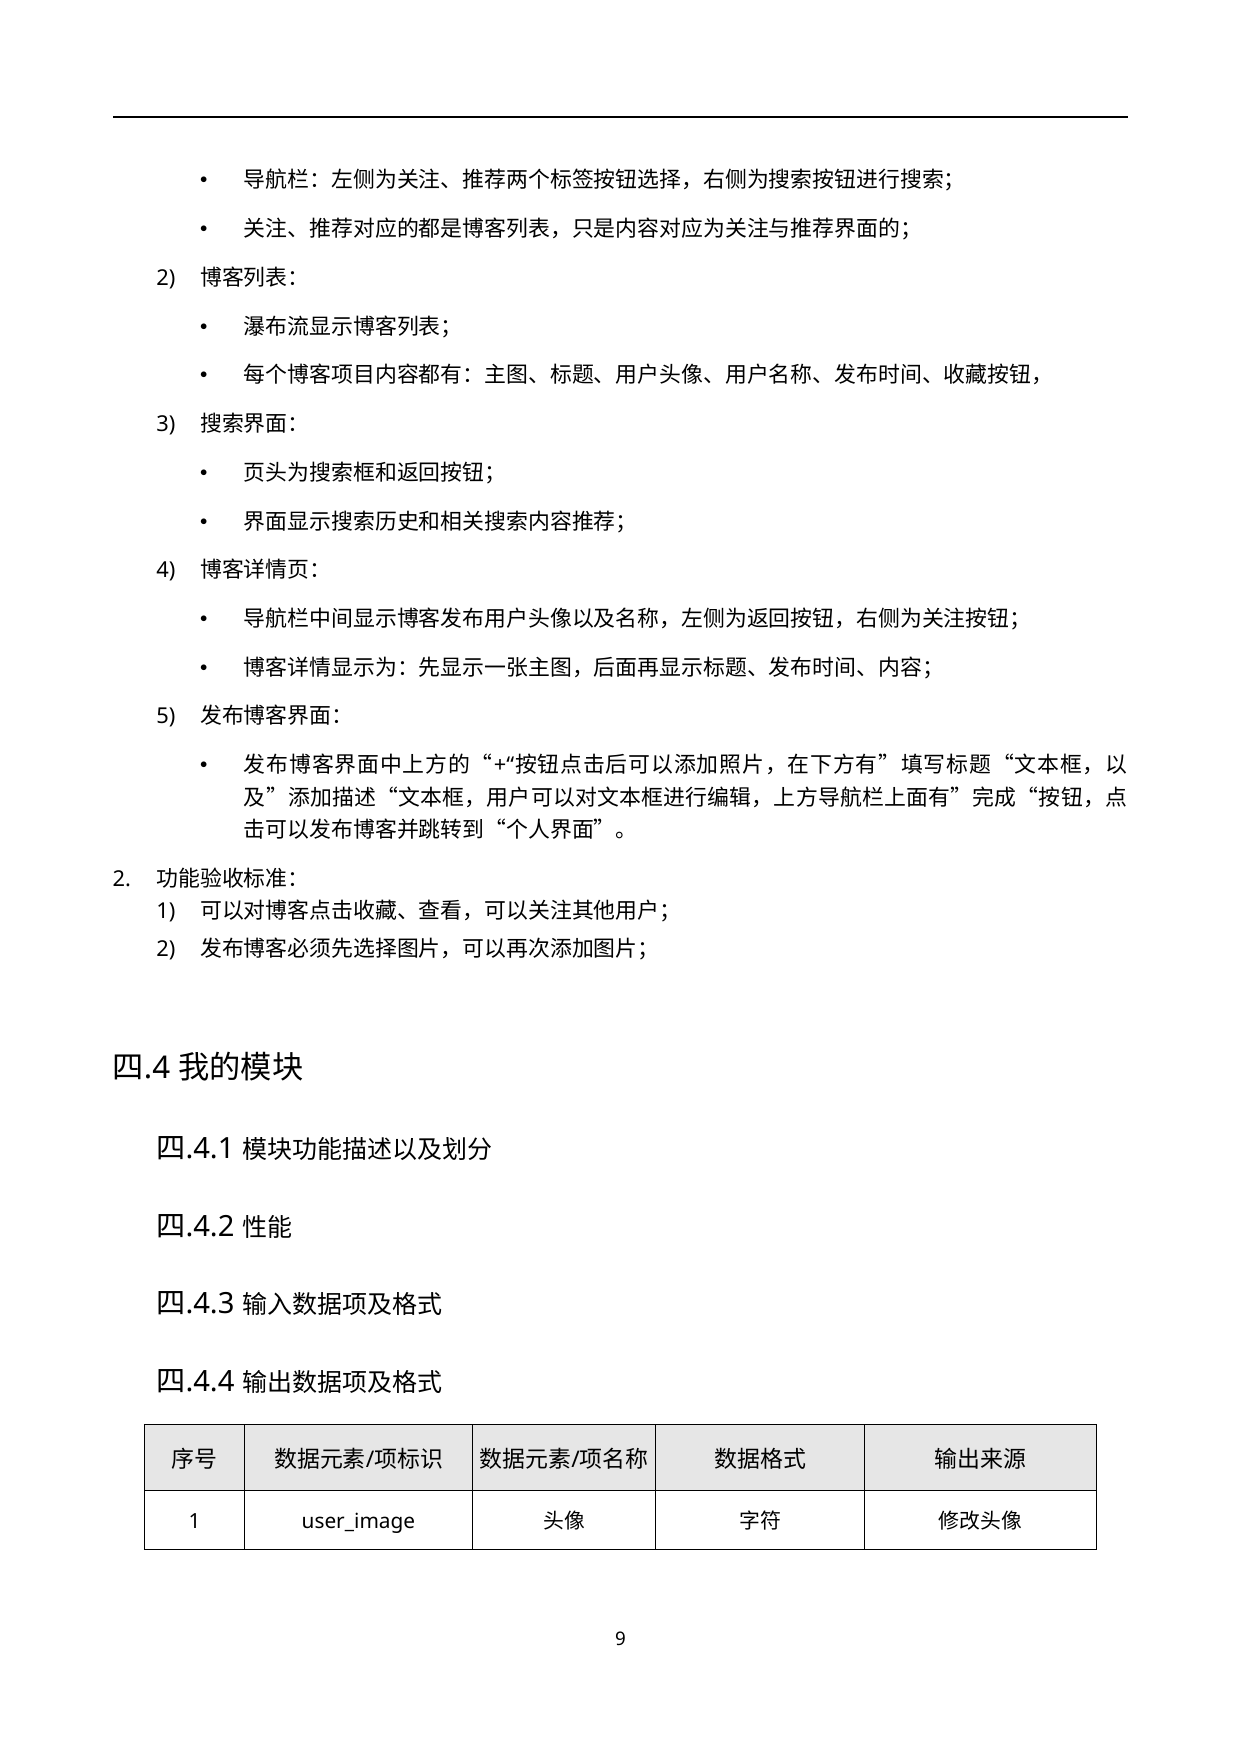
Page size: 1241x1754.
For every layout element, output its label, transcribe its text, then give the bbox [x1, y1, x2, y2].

list 导航栏中间显示博客发布用户头像以及名称，左侧为返回按钮，右侧为关注按钮； [200, 601, 1128, 633]
table_cell 1 [145, 1491, 244, 1549]
list 搜索界面： [156, 406, 1128, 438]
list 功能验收标准： [112, 861, 1128, 893]
list 界面显示搜索历史和相关搜索内容推荐； [200, 503, 1128, 536]
list 博客列表： [156, 259, 1128, 292]
list 导航栏：左侧为关注、推荐两个标签按钮选择，右侧为搜索按钮进行搜索； [200, 162, 1128, 194]
table_cell 字符 [656, 1491, 864, 1549]
list 发布博客必须先选择图片，可以再次添加图片； [156, 930, 1128, 963]
list 瀑布流显示博客列表； [200, 308, 1128, 341]
list 发布博客界面中上方的“+“按钮点击后可以添加照片，在下方有”填写标题“文本框，以及”添加描述“文本框，用户可以对文本框进行编辑，上方导航栏上面有”完成“按钮，点击可以发布博客并跳转到“个人界面”。 [200, 747, 1128, 844]
list 页头为搜索框和返回按钮； [200, 454, 1128, 487]
table_cell 头像 [473, 1491, 655, 1549]
table_cell user_image [245, 1491, 472, 1549]
list 发布博客界面： [156, 698, 1128, 731]
text 性能 [112, 1191, 1128, 1256]
list 博客详情页： [156, 552, 1128, 584]
table_header 输出来源 [865, 1425, 1096, 1490]
text 我的模块 [112, 1033, 1128, 1098]
table_header 序号 [145, 1425, 244, 1490]
table_header 数据元素/项名称 [473, 1425, 655, 1490]
text 模块功能描述以及划分 [112, 1114, 1128, 1179]
table_cell 修改头像 [865, 1491, 1096, 1549]
text 输入数据项及格式 [112, 1269, 1128, 1334]
list 博客详情显示为：先显示一张主图，后面再显示标题、发布时间、内容； [200, 649, 1128, 682]
list 可以对博客点击收藏、查看，可以关注其他用户； [156, 893, 1128, 926]
list 每个博客项目内容都有：主图、标题、用户头像、用户名称、发布时间、收藏按钮， [200, 357, 1128, 389]
table_header 数据格式 [656, 1425, 864, 1490]
list 关注、推荐对应的都是博客列表，只是内容对应为关注与推荐界面的； [200, 211, 1128, 243]
text 输出数据项及格式 [112, 1346, 1128, 1411]
table_header 数据元素/项标识 [245, 1425, 472, 1490]
